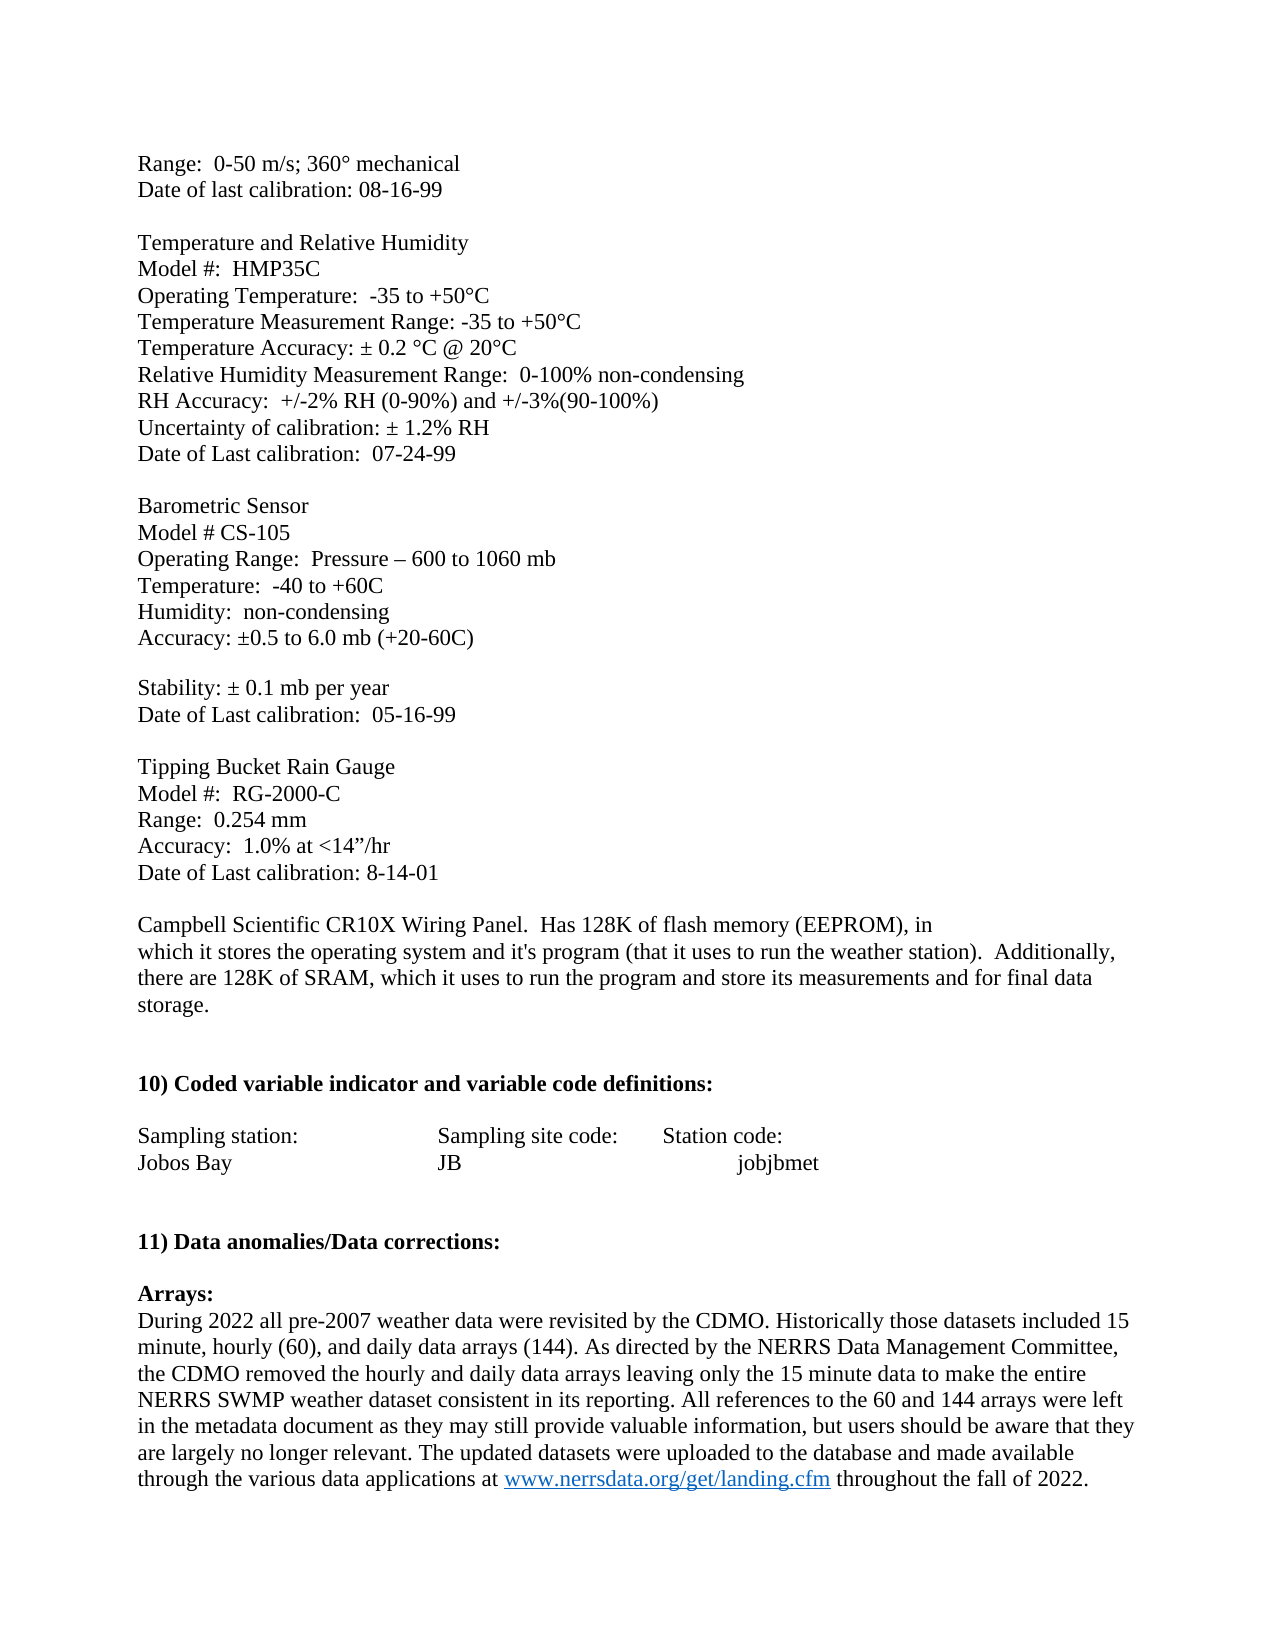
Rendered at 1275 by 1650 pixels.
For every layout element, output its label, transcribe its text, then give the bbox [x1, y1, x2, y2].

text Campbell Scientific CR10X Wiring Panel. Has 128K of flash memory (EEPROM), in [137, 912, 1138, 938]
text Range: 0-50 m/s; 360° mechanical [137, 150, 1138, 176]
text Stability: ± 0.1 mb per year [137, 674, 1138, 701]
text Accuracy: 1.0% at <14”/hr [137, 832, 1138, 859]
text Date of Last calibration: 8-14-01 [137, 859, 1138, 885]
text Temperature: -40 to +60C [137, 572, 1138, 598]
text Operating Temperature: -35 to +50°C [137, 282, 1138, 308]
text Arrays: [137, 1281, 1138, 1307]
text Operating Range: Pressure – 600 to 1060 mb [137, 545, 1138, 572]
text Barometric Sensor [137, 493, 1138, 519]
text Temperature and Relative Humidity [137, 229, 1138, 255]
text 10) Coded variable indicator and variable code definitions: [137, 1070, 1138, 1096]
text Range: 0.254 mm [137, 806, 1138, 832]
text Date of Last calibration: 05-16-99 [137, 701, 1138, 727]
text Temperature Accuracy: ± 0.2 °C @ 20°C [137, 334, 1138, 361]
text Jobos Bay JB jobjbmet [137, 1149, 1138, 1175]
text Tipping Bucket Rain Gauge [137, 753, 1138, 780]
text Sampling station: Sampling site code: Station code: [137, 1122, 1138, 1149]
text Accuracy: ±0.5 to 6.0 mb (+20-60C) [137, 624, 1138, 674]
text Model # CS-105 [137, 519, 1138, 545]
text Model #: RG-2000-C [137, 780, 1138, 806]
text which it stores the operating system and it's program (that it uses to run the weather station). Additionally, there are 128K of SRAM, which it uses to run the program and store its measurements and for final data storage. [137, 938, 1138, 1017]
text Model #: HMP35C [137, 255, 1138, 282]
text Date of last calibration: 08-16-99 [137, 176, 1138, 203]
text Relative Humidity Measurement Range: 0-100% non-condensing [137, 361, 1138, 387]
text During 2022 all pre-2007 weather data were revisited by the CDMO. Historically those datasets included 15 minute, hourly (60), and daily data arrays (144). As directed by the NERRS Data Management Committee, the CDMO removed the hourly and daily data arrays leaving only the 15 minute data to make the entire NERRS SWMP weather dataset consistent in its reporting. All references to the 60 and 144 arrays were left in the metadata document as they may still provide valuable information, but users should be aware that they are largely no longer relevant. The updated datasets were uploaded to the database and made available through the various data applications at www.nerrsdata.org/get/landing.cfm throughout the fall of 2022. [137, 1307, 1138, 1491]
text RH Accuracy: +/-2% RH (0-90%) and +/-3%(90-100%) [137, 387, 1138, 413]
text Uncertainty of calibration: ± 1.2% RH [137, 413, 1138, 440]
text 11) Data anomalies/Data corrections: [137, 1228, 1138, 1254]
text Temperature Measurement Range: -35 to +50°C [137, 308, 1138, 334]
text Date of Last calibration: 07-24-99 [137, 440, 1138, 466]
text Humidity: non-condensing [137, 598, 1138, 624]
